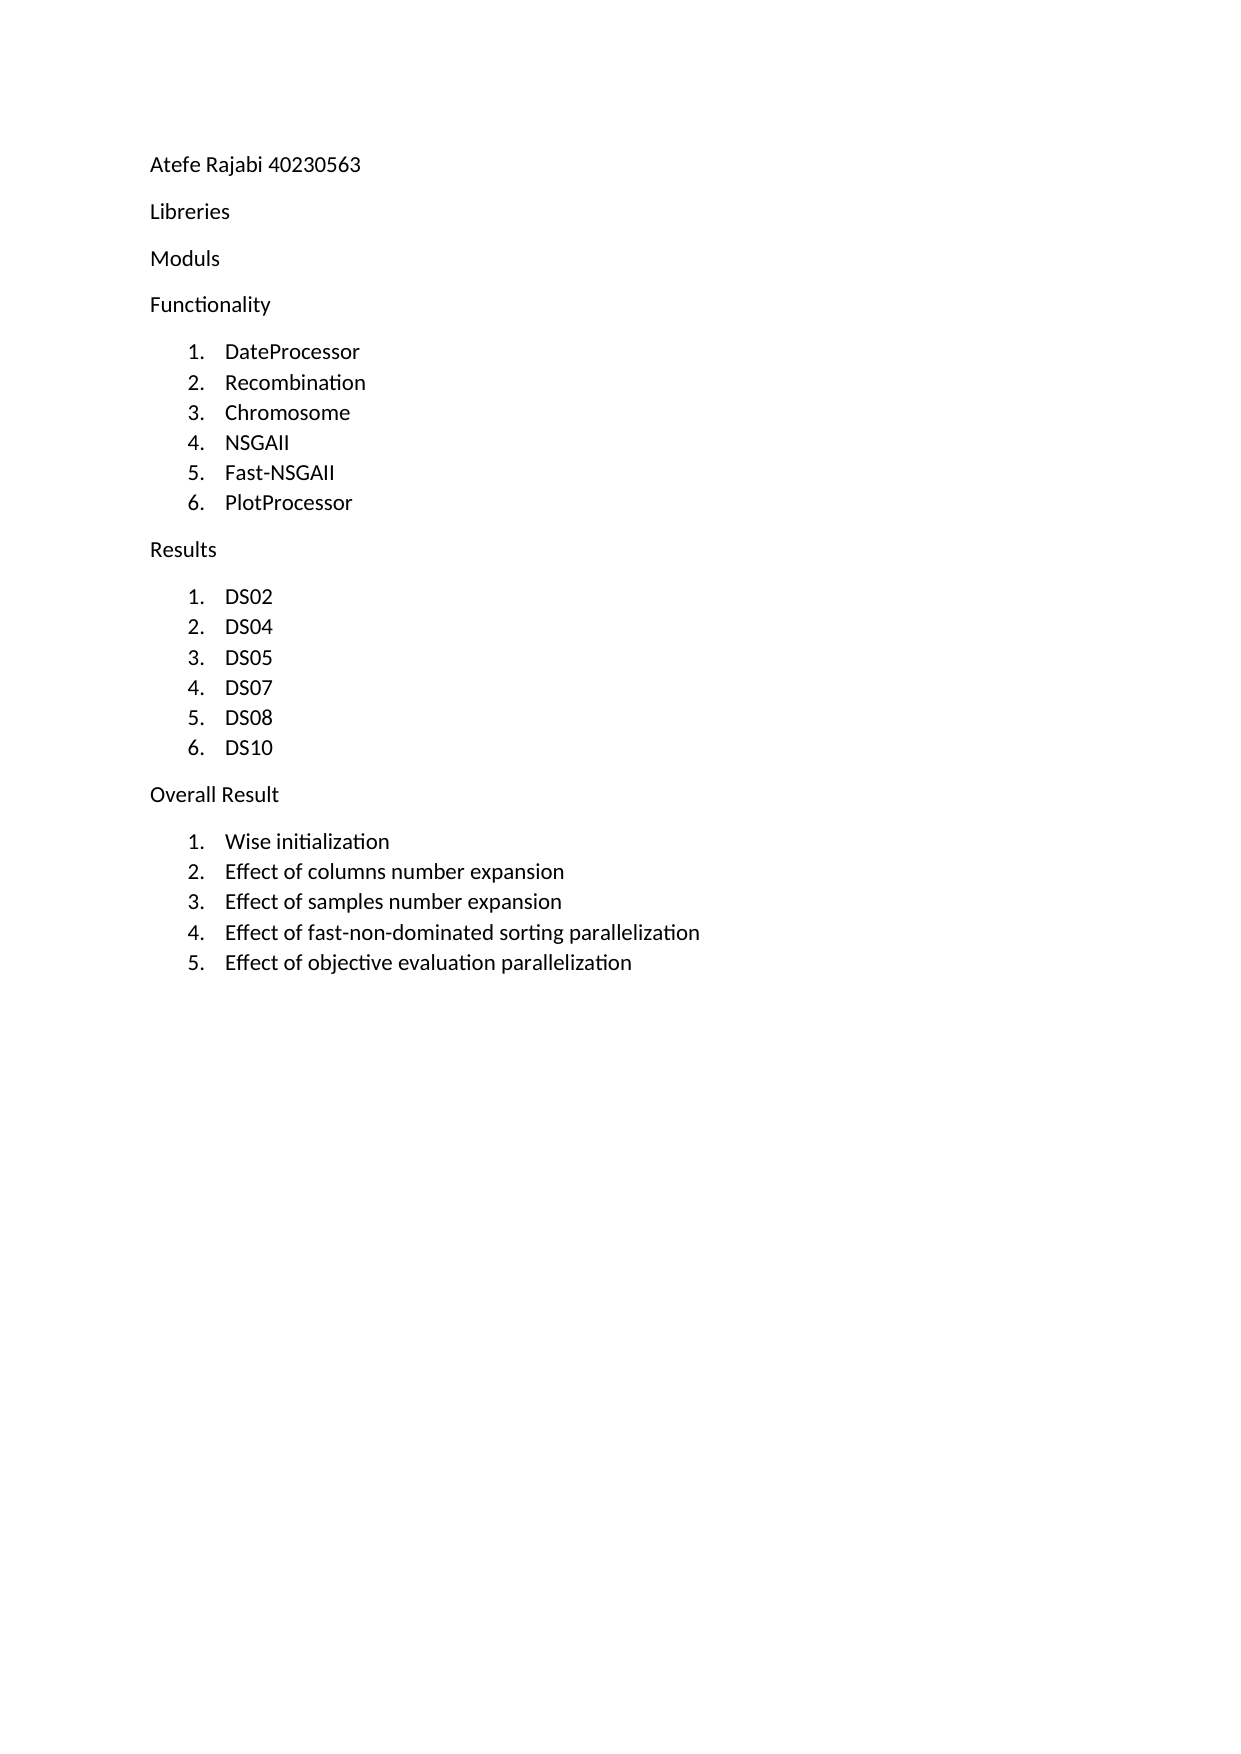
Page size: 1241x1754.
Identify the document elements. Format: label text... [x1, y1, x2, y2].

list Effect of samples number expansion [187, 887, 1090, 916]
list Chromosome [187, 398, 1090, 426]
text Moduls [150, 244, 1090, 272]
text Overall Result [150, 780, 1090, 808]
list Effect of fast-non-dominated sorting parallelization [187, 918, 1090, 946]
list DS04 [187, 612, 1090, 641]
list DS08 [187, 703, 1090, 731]
text Functionality [150, 291, 1090, 319]
list DS05 [187, 643, 1090, 671]
list NSGAII [187, 428, 1090, 456]
text Atefe Rajabi 40230563 [150, 150, 1090, 178]
list Effect of columns number expansion [187, 857, 1090, 885]
list DateProcessor [187, 337, 1090, 366]
text Results [150, 535, 1090, 563]
list DS10 [187, 733, 1090, 761]
list Effect of objective evaluation parallelization [187, 948, 1090, 976]
list DS07 [187, 673, 1090, 701]
list Recombination [187, 368, 1090, 396]
list DS02 [187, 582, 1090, 610]
list PlotProcessor [187, 488, 1090, 517]
list Fast-NSGAII [187, 458, 1090, 486]
text Libreries [150, 197, 1090, 225]
list Wise initialization [187, 827, 1090, 855]
